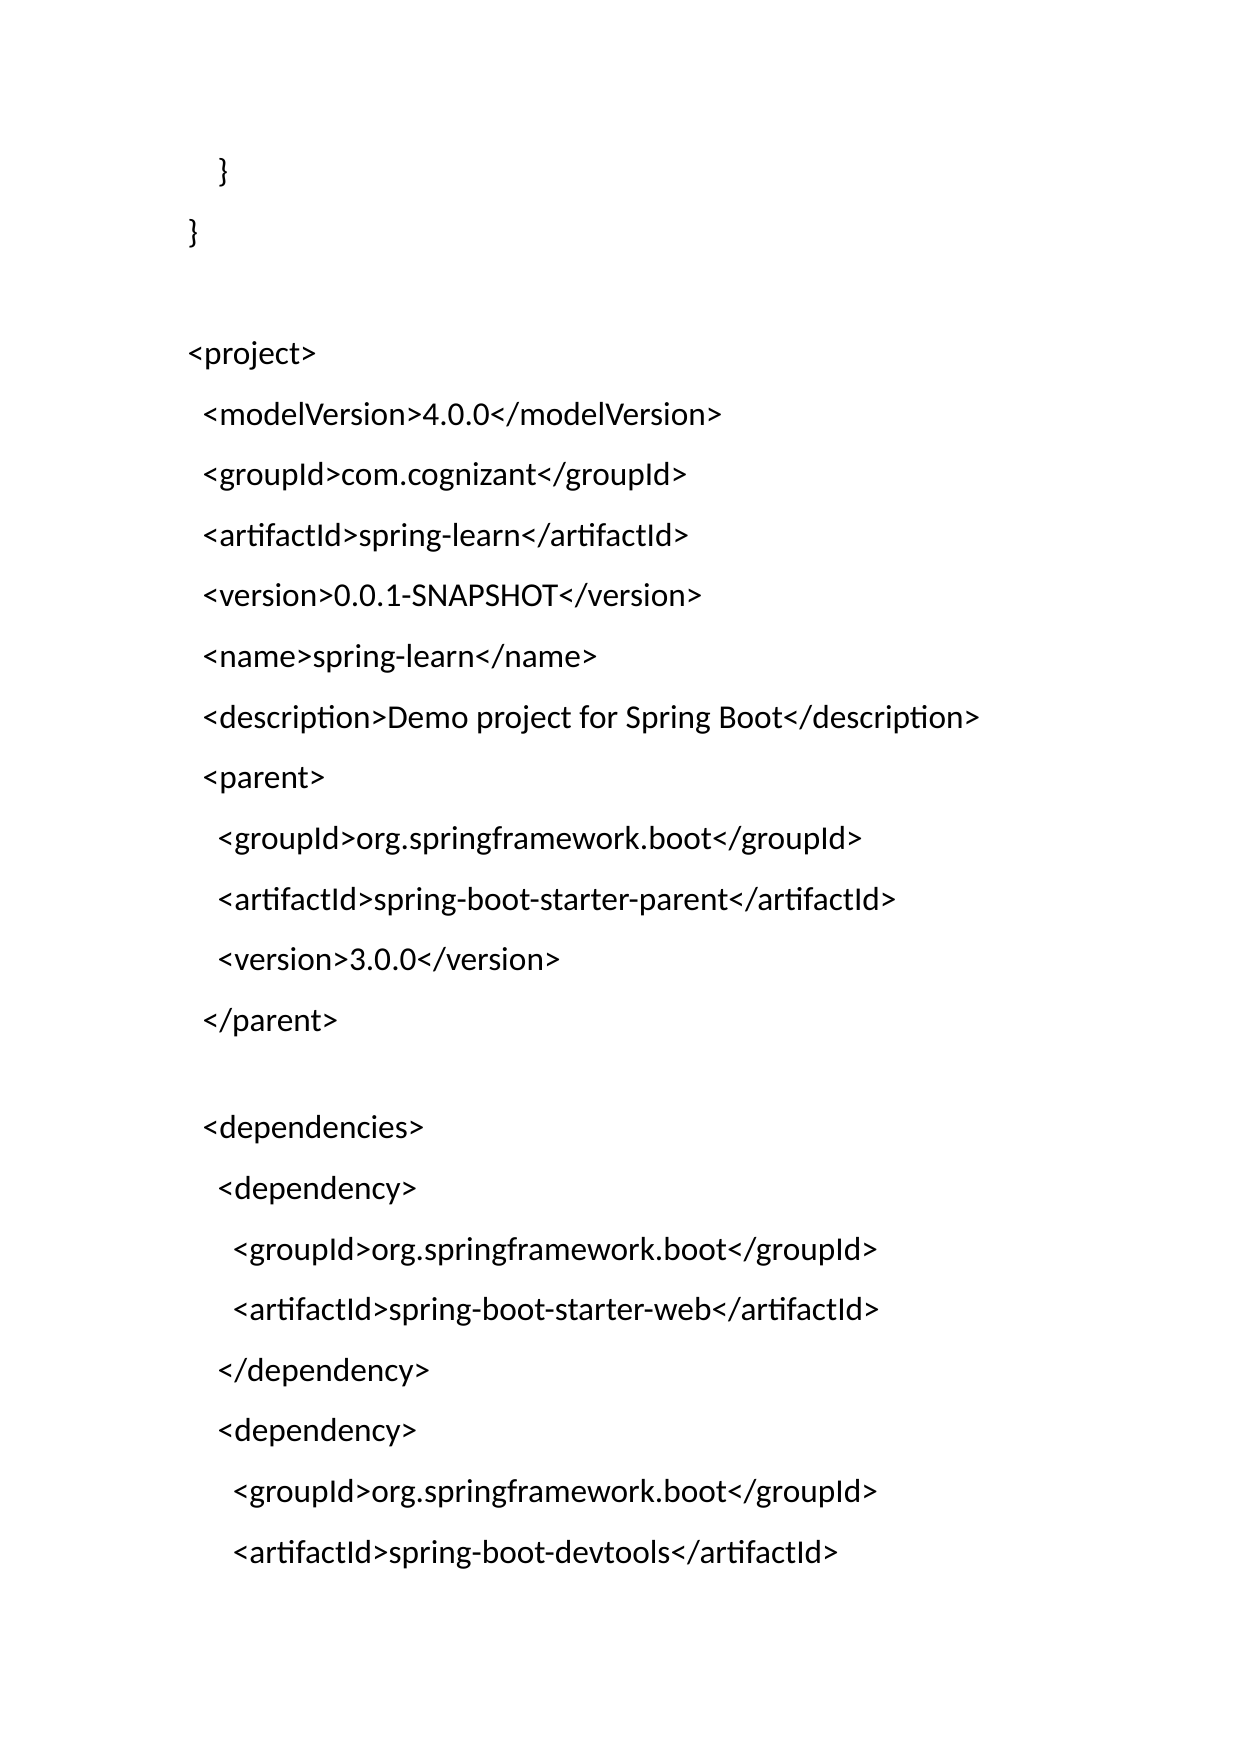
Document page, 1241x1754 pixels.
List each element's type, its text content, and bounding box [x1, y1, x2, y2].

text <dependency> [187, 1409, 1090, 1450]
text </dependency> [187, 1349, 1090, 1389]
text <artifactId>spring-boot-starter-parent</artifactId> [187, 877, 1090, 918]
text <artifactId>spring-learn</artifactId> [187, 514, 1090, 554]
text <name>spring-learn</name> [187, 635, 1090, 676]
text </parent> [187, 999, 1090, 1039]
text } [187, 150, 1090, 191]
text <description>Demo project for Spring Boot</description> [187, 696, 1090, 736]
text <artifactId>spring-boot-starter-web</artifactId> [187, 1288, 1090, 1329]
text <version>3.0.0</version> [187, 938, 1090, 979]
text } [187, 211, 1090, 251]
text <groupId>org.springframework.boot</groupId> [187, 817, 1090, 858]
text <parent> [187, 756, 1090, 797]
text <groupId>org.springframework.boot</groupId> [187, 1227, 1090, 1268]
text <version>0.0.1-SNAPSHOT</version> [187, 574, 1090, 615]
text <artifactId>spring-boot-devtools</artifactId> [187, 1531, 1090, 1571]
text <project> [187, 332, 1090, 373]
text <groupId>com.cognizant</groupId> [187, 453, 1090, 494]
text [187, 1470, 1090, 1511]
text <dependency> [187, 1167, 1090, 1208]
text <dependencies> [187, 1106, 1090, 1147]
text <modelVersion>4.0.0</modelVersion> [187, 392, 1090, 433]
